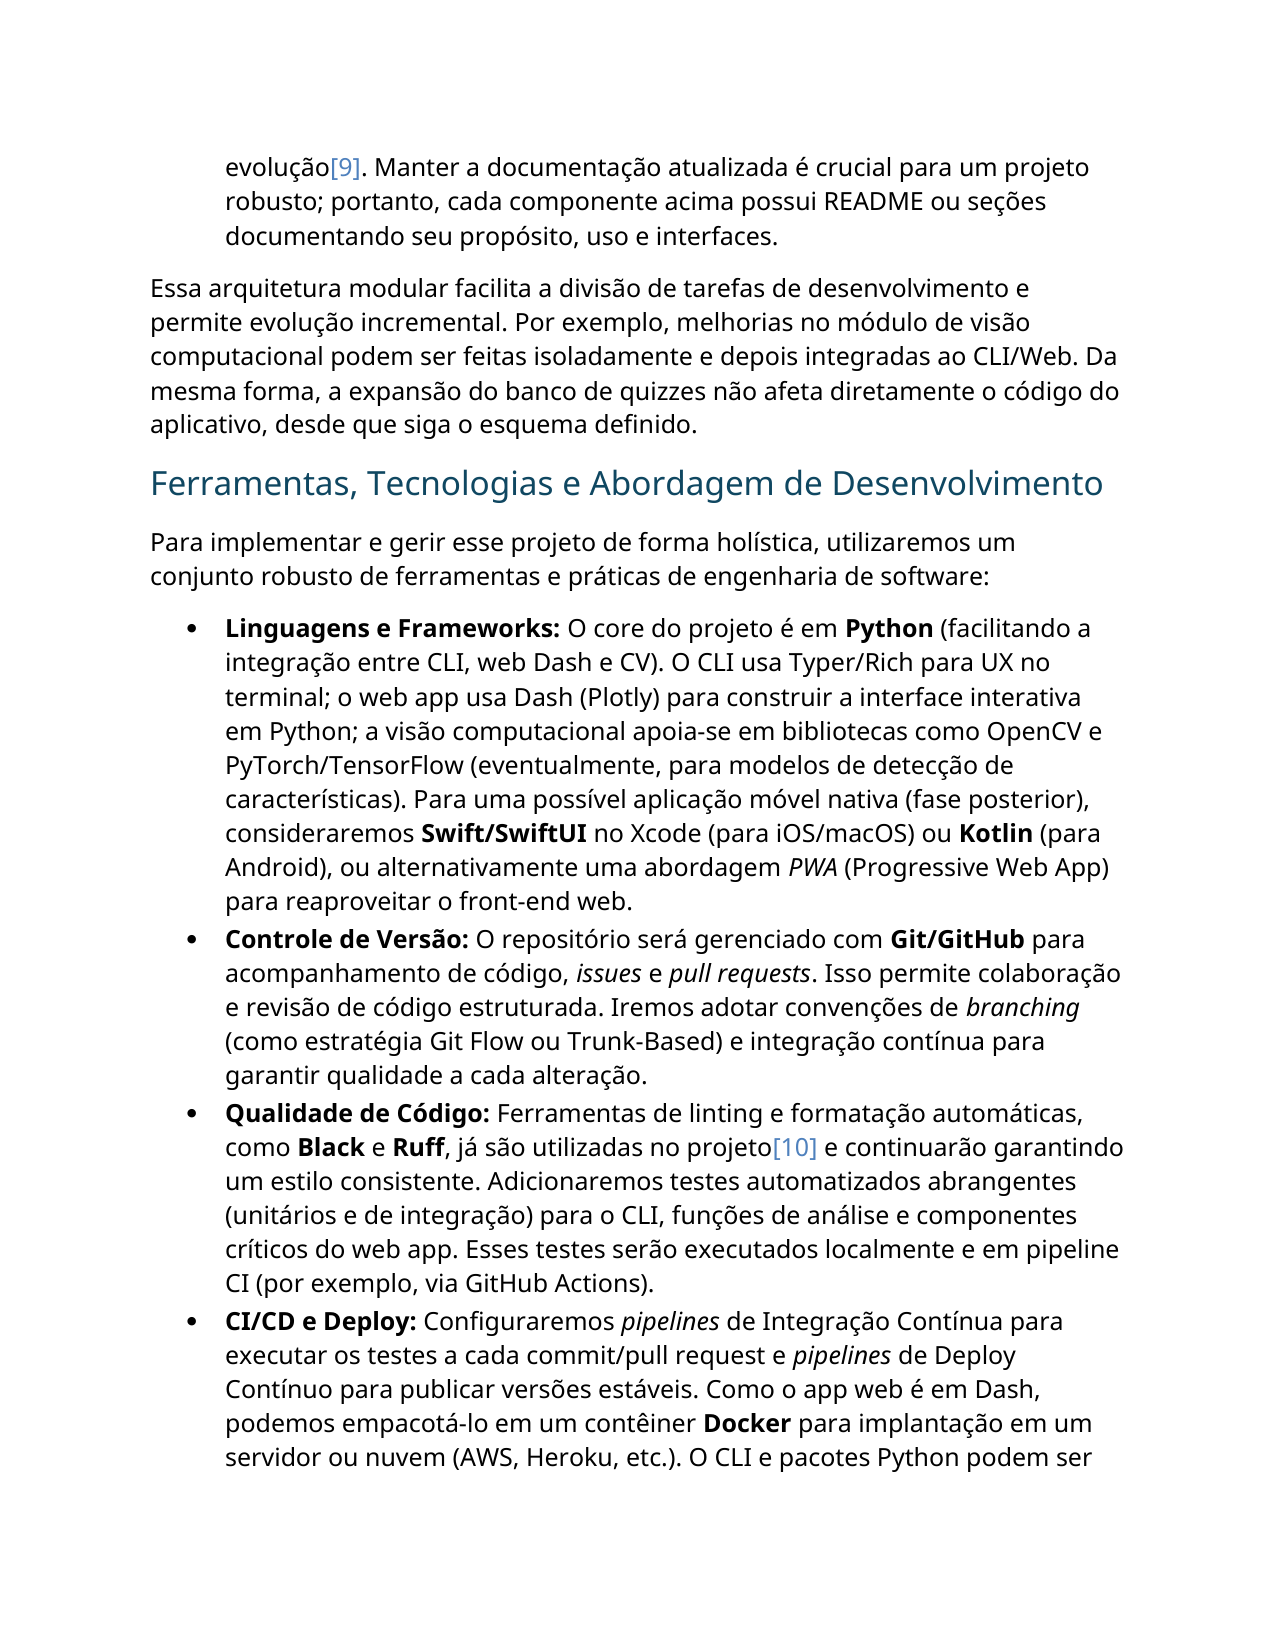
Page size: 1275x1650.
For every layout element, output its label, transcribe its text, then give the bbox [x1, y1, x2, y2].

list Qualidade de Código: Ferramentas de linting e formatação automáticas, como Black e Ruff, já são utilizadas no projeto[10] e continuarão garantindo um estilo consistente. Adicionaremos testes automatizados abrangentes (unitários e de integração) para o CLI, funções de análise e componentes críticos do web app. Esses testes serão executados localmente e em pipeline CI (por exemplo, via GitHub Actions). [187, 1095, 1125, 1300]
text Essa arquitetura modular facilita a divisão de tarefas de desenvolvimento e permite evolução incremental. Por exemplo, melhorias no módulo de visão computacional podem ser feitas isoladamente e depois integradas ao CLI/Web. Da mesma forma, a expansão do banco de quizzes não afeta diretamente o código do aplicativo, desde que siga o esquema definido. [150, 271, 1125, 441]
list Linguagens e Frameworks: O core do projeto é em Python (facilitando a integração entre CLI, web Dash e CV). O CLI usa Typer/Rich para UX no terminal; o web app usa Dash (Plotly) para construir a interface interativa em Python; a visão computacional apoia-se em bibliotecas como OpenCV e PyTorch/TensorFlow (eventualmente, para modelos de detecção de características). Para uma possível aplicação móvel nativa (fase posterior), consideraremos Swift/SwiftUI no Xcode (para iOS/macOS) ou Kotlin (para Android), ou alternativamente uma abordagem PWA (Progressive Web App) para reaproveitar o front-end web. [187, 611, 1125, 918]
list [187, 150, 1125, 252]
list Controle de Versão: O repositório será gerenciado com Git/GitHub para acompanhamento de código, issues e pull requests. Isso permite colaboração e revisão de código estruturada. Iremos adotar convenções de branching (como estratégia Git Flow ou Trunk-Based) e integração contínua para garantir qualidade a cada alteração. [187, 921, 1125, 1092]
subtitle Ferramentas, Tecnologias e Abordagem de Desenvolvimento [150, 460, 1125, 505]
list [187, 1303, 1125, 1474]
text Para implementar e gerir esse projeto de forma holística, utilizaremos um conjunto robusto de ferramentas e práticas de engenharia de software: [150, 524, 1125, 592]
